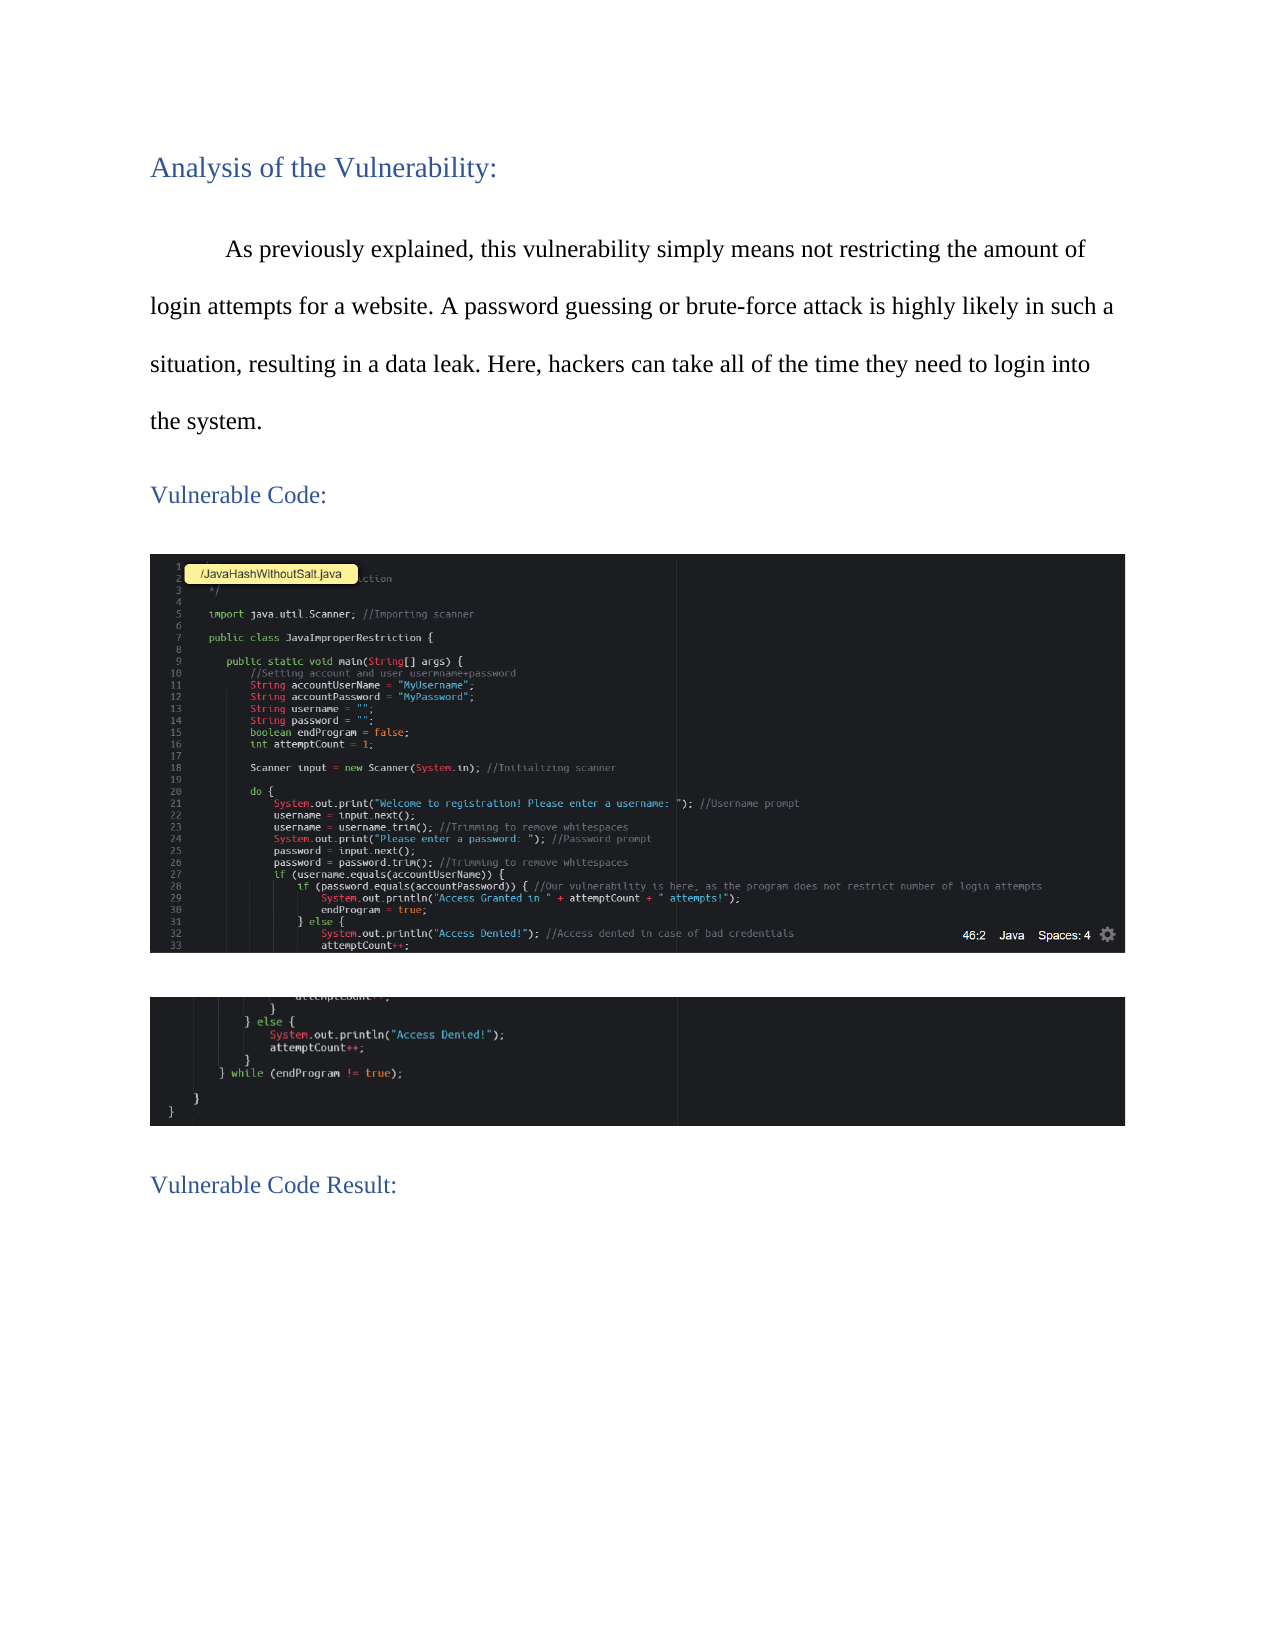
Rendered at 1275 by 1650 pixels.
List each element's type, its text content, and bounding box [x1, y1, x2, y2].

text Vulnerable Code: [150, 480, 1125, 509]
text Analysis of the Vulnerability: [150, 150, 1125, 183]
picture [150, 997, 1125, 1126]
picture [150, 554, 1125, 953]
text Vulnerable Code Result: [150, 1170, 1125, 1199]
text As previously explained, this vulnerability simply means not restricting the amount of login attempts for a website. A password guessing or brute-force attack is highly likely in such a situation, resulting in a data leak. Here, hackers can take all of the time they need to login into the system. [150, 234, 1125, 435]
